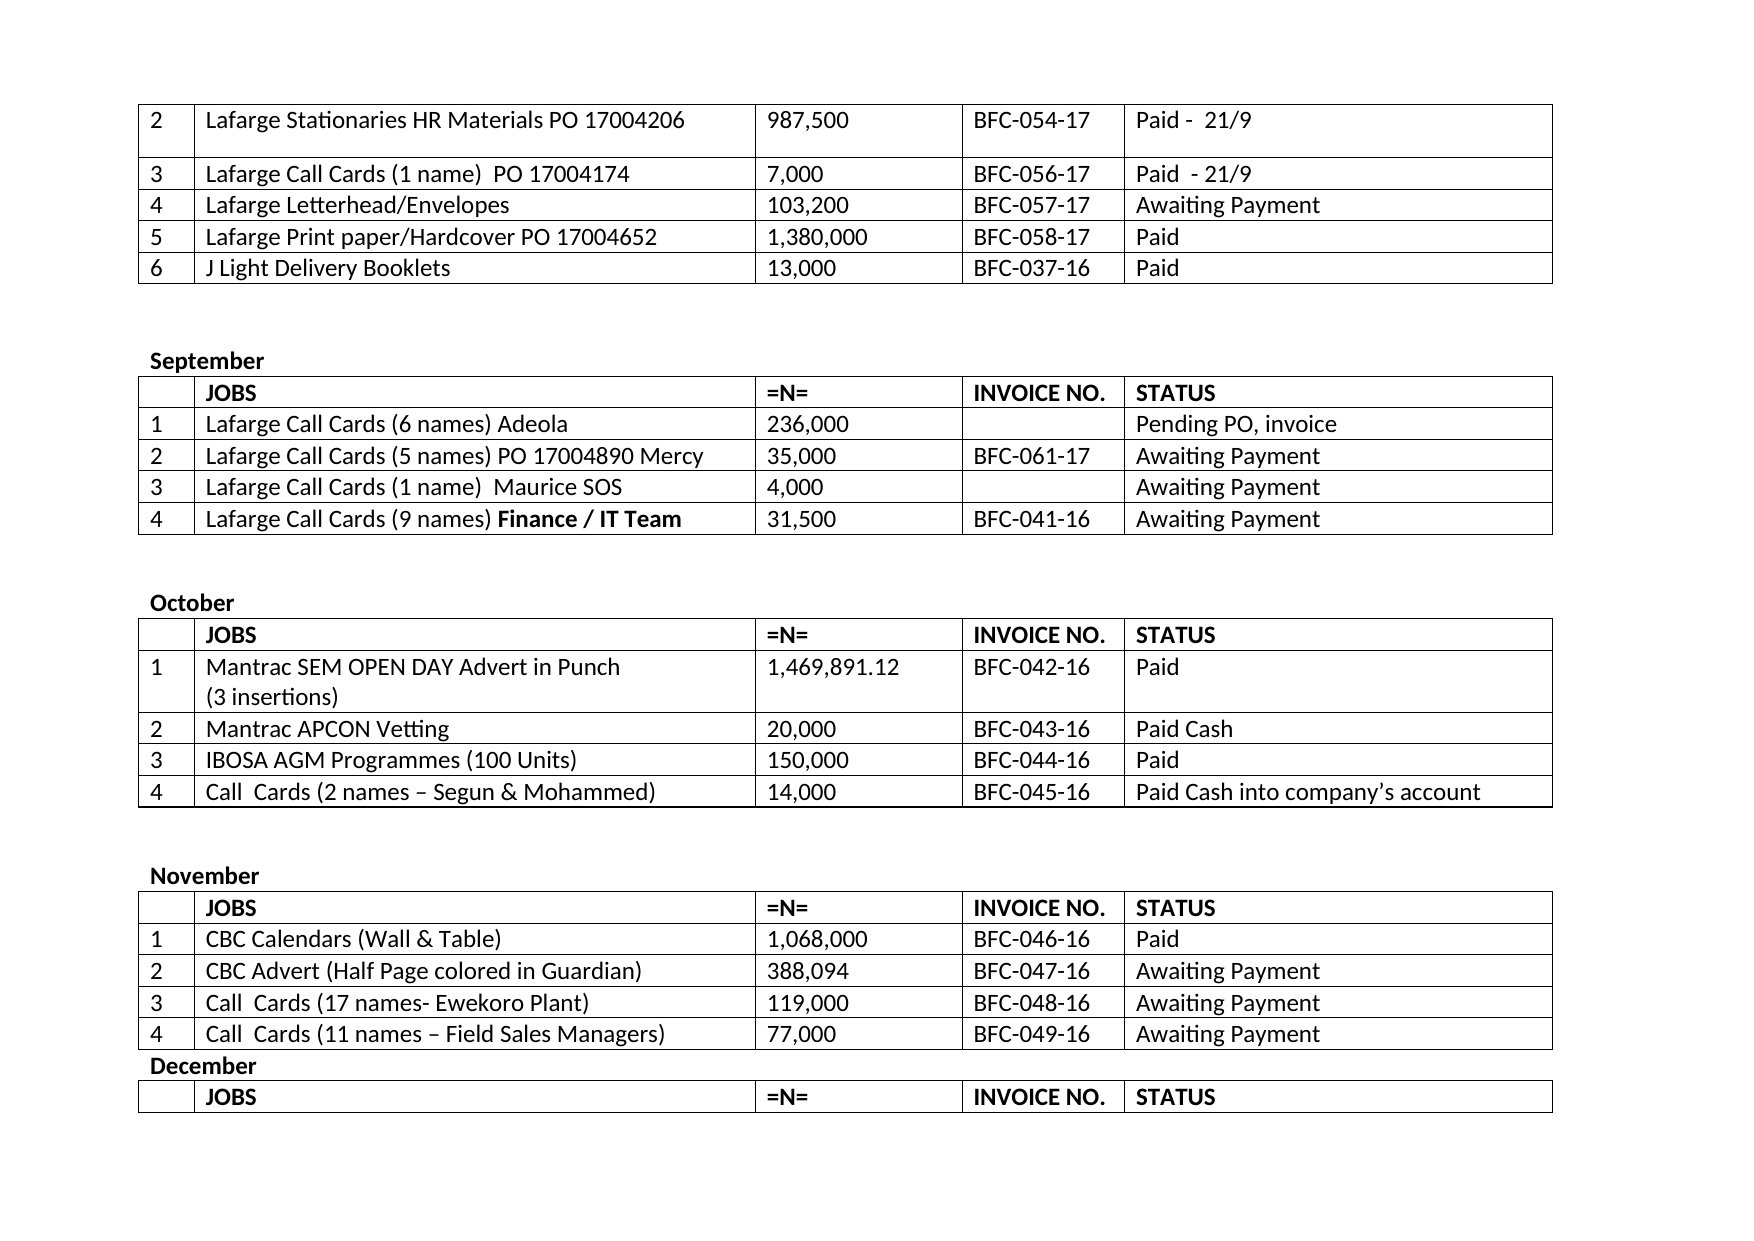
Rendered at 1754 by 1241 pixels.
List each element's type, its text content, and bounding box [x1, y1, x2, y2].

table_header INVOICE NO. [963, 1081, 1124, 1112]
table_header [139, 892, 194, 923]
text September [150, 345, 1604, 376]
table_cell Mantrac APCON Vetting [195, 713, 755, 743]
table_cell 1 [139, 408, 194, 439]
table_header INVOICE NO. [963, 619, 1124, 650]
table_cell 7,000 [756, 158, 962, 188]
table_cell BFC-054-17 [963, 105, 1124, 157]
table_cell Lafarge Call Cards (6 names) Adeola [195, 408, 755, 439]
table_header INVOICE NO. [963, 377, 1124, 407]
table_cell Pending PO, invoice [1125, 408, 1552, 439]
text November [150, 861, 1604, 891]
table_cell 987,500 [756, 105, 962, 157]
table_cell Paid - 21/9 [1125, 105, 1552, 157]
table_cell 6 [139, 253, 194, 283]
table_cell 4 [139, 776, 194, 806]
table_cell 3 [139, 987, 194, 1017]
table_cell 5 [139, 221, 194, 252]
table_header STATUS [1125, 377, 1552, 407]
table_cell 3 [139, 744, 194, 775]
table_header =N= [756, 1081, 962, 1112]
table_cell Call Cards (2 names – Segun & Mohammed) [195, 776, 755, 806]
table_cell 1,469,891.12 [756, 651, 962, 712]
table_cell 1 [139, 924, 194, 954]
table_cell 2 [139, 713, 194, 743]
table_cell Awaiting Payment [1125, 503, 1552, 533]
table_cell Paid Cash into company’s account [1125, 776, 1552, 806]
table_cell 13,000 [756, 253, 962, 283]
table_cell 3 [139, 158, 194, 188]
table_cell BFC-044-16 [963, 744, 1124, 775]
text October [150, 588, 1604, 618]
table_cell 31,500 [756, 503, 962, 533]
table_cell J Light Delivery Booklets [195, 253, 755, 283]
table_cell BFC-057-17 [963, 190, 1124, 220]
table_cell CBC Advert (Half Page colored in Guardian) [195, 955, 755, 986]
table_cell Lafarge Call Cards (1 name) Maurice SOS [195, 471, 755, 502]
table_header INVOICE NO. [963, 892, 1124, 923]
table_cell Paid [1125, 924, 1552, 954]
table_cell 4 [139, 503, 194, 533]
table_cell IBOSA AGM Programmes (100 Units) [195, 744, 755, 775]
table_cell BFC-061-17 [963, 440, 1124, 470]
table_cell Call Cards (11 names – Field Sales Managers) [195, 1018, 755, 1049]
table_cell BFC-045-16 [963, 776, 1124, 806]
table_cell 20,000 [756, 713, 962, 743]
table_cell 2 [139, 105, 194, 157]
table_cell Awaiting Payment [1125, 987, 1552, 1017]
table_cell 1 [139, 651, 194, 712]
table_cell Paid - 21/9 [1125, 158, 1552, 188]
table_header STATUS [1125, 892, 1552, 923]
table_cell BFC-037-16 [963, 253, 1124, 283]
table_cell 1,068,000 [756, 924, 962, 954]
table_cell 77,000 [756, 1018, 962, 1049]
table_cell Awaiting Payment [1125, 471, 1552, 502]
table_cell 236,000 [756, 408, 962, 439]
table_header STATUS [1125, 1081, 1552, 1112]
table_cell 103,200 [756, 190, 962, 220]
table_header JOBS [195, 892, 755, 923]
table_cell 4 [139, 1018, 194, 1049]
table_cell BFC-056-17 [963, 158, 1124, 188]
table_cell Lafarge Call Cards (5 names) PO 17004890 Mercy [195, 440, 755, 470]
table_header STATUS [1125, 619, 1552, 650]
table_header JOBS [195, 619, 755, 650]
table_cell Paid [1125, 253, 1552, 283]
table_cell 14,000 [756, 776, 962, 806]
table_cell Awaiting Payment [1125, 440, 1552, 470]
table_cell Paid Cash [1125, 713, 1552, 743]
table_cell BFC-047-16 [963, 955, 1124, 986]
table_cell BFC-042-16 [963, 651, 1124, 712]
table_cell [963, 408, 1124, 439]
table_cell Lafarge Call Cards (1 name) PO 17004174 [195, 158, 755, 188]
table_header [139, 377, 194, 407]
table_cell Mantrac SEM OPEN DAY Advert in Punch (3 insertions) [195, 651, 755, 712]
table_cell 4 [139, 190, 194, 220]
table_cell 119,000 [756, 987, 962, 1017]
table_header [139, 1081, 194, 1112]
table_cell Awaiting Payment [1125, 190, 1552, 220]
table_cell 150,000 [756, 744, 962, 775]
table_cell 388,094 [756, 955, 962, 986]
table_cell 2 [139, 440, 194, 470]
table_cell BFC-049-16 [963, 1018, 1124, 1049]
text December [150, 1050, 1604, 1080]
table_cell Awaiting Payment [1125, 1018, 1552, 1049]
table_header JOBS [195, 1081, 755, 1112]
table_cell BFC-041-16 [963, 503, 1124, 533]
table_cell [963, 471, 1124, 502]
table_cell 3 [139, 471, 194, 502]
table_cell Paid [1125, 744, 1552, 775]
table_cell BFC-043-16 [963, 713, 1124, 743]
table_cell 4,000 [756, 471, 962, 502]
table_header =N= [756, 619, 962, 650]
table_cell Call Cards (17 names- Ewekoro Plant) [195, 987, 755, 1017]
table_cell 35,000 [756, 440, 962, 470]
table_cell Lafarge Letterhead/Envelopes [195, 190, 755, 220]
table_cell Paid [1125, 651, 1552, 712]
table_cell Awaiting Payment [1125, 955, 1552, 986]
table_cell Lafarge Call Cards (9 names) Finance / IT Team [195, 503, 755, 533]
table_cell Lafarge Print paper/Hardcover PO 17004652 [195, 221, 755, 252]
table_cell Lafarge Stationaries HR Materials PO 17004206 [195, 105, 755, 157]
table_cell 1,380,000 [756, 221, 962, 252]
table_cell BFC-048-16 [963, 987, 1124, 1017]
table_cell BFC-046-16 [963, 924, 1124, 954]
table_cell 2 [139, 955, 194, 986]
table_cell Paid [1125, 221, 1552, 252]
table_header JOBS [195, 377, 755, 407]
table_header =N= [756, 892, 962, 923]
table_header [139, 619, 194, 650]
table_cell CBC Calendars (Wall & Table) [195, 924, 755, 954]
table_cell BFC-058-17 [963, 221, 1124, 252]
table_header =N= [756, 377, 962, 407]
